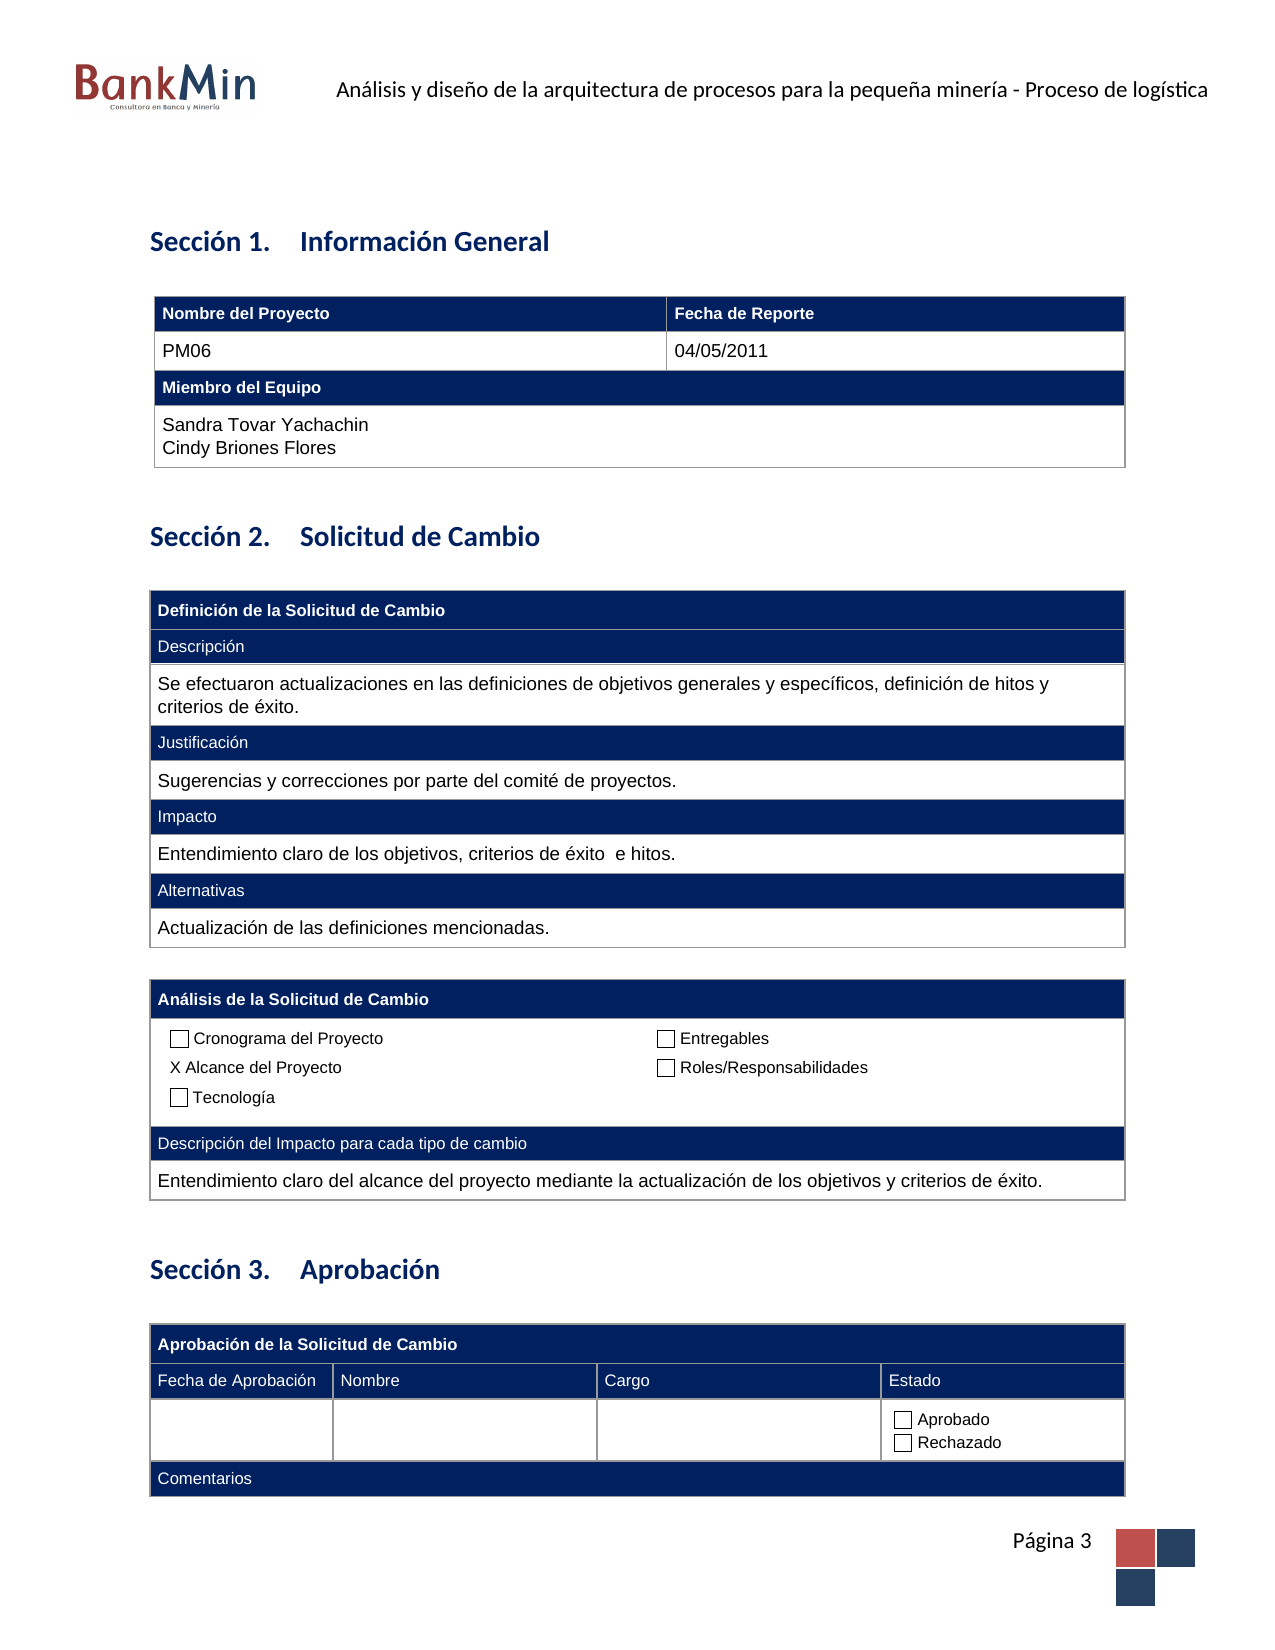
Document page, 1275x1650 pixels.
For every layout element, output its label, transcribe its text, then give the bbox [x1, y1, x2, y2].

table_cell [598, 1400, 880, 1460]
table_cell [797, 332, 1124, 370]
table_cell Sugerencias y correcciones por parte del comité de proyectos. [151, 761, 1124, 799]
table_cell Nombre [334, 1364, 596, 1398]
table_cell PM06 [155, 332, 666, 370]
table_header Fecha de Reporte [667, 297, 1124, 331]
table_header Aprobación de la Solicitud de Cambio [151, 1325, 1124, 1363]
table_cell Alternativas [151, 874, 1124, 908]
table_cell Impacto [151, 800, 1124, 834]
table_cell Comentarios [151, 1462, 1124, 1496]
subtitle Sección 1. Información General [150, 223, 1209, 259]
table_cell Aprobado Rechazado [882, 1400, 1124, 1460]
table_cell Entendimiento claro del alcance del proyecto mediante la actualización de los objetivos y criterios de éxito. [151, 1161, 1124, 1199]
picture [73, 62, 258, 114]
table_cell Descripción del Impacto para cada tipo de cambio [151, 1127, 1124, 1160]
table_cell Cargo [598, 1364, 880, 1398]
table_header Nombre del Proyecto [155, 297, 666, 331]
table_cell Sandra Tovar Yachachin Cindy Briones Flores [155, 406, 1124, 467]
table_cell [334, 1400, 596, 1460]
table_header Definición de la Solicitud de Cambio [151, 591, 1124, 629]
subtitle Sección 2. Solicitud de Cambio [150, 518, 1209, 553]
table_cell Descripción [151, 630, 1124, 663]
table_cell Cronograma del Proyecto Entregables X Alcance del Proyecto Roles/Responsabilidades Tecnología [151, 1019, 1124, 1126]
table_cell Miembro del Equipo [155, 371, 1124, 405]
table_cell Fecha de Aprobación [151, 1364, 332, 1398]
table_cell Actualización de las definiciones mencionadas. [151, 909, 1124, 947]
table_cell 04/05/2011 [667, 332, 797, 370]
table_cell Justificación [151, 726, 1124, 760]
table_cell Entendimiento claro de los objetivos, criterios de éxito e hitos. [151, 835, 1124, 873]
table_cell [151, 1400, 332, 1460]
table_header Análisis de la Solicitud de Cambio [151, 980, 1124, 1018]
table_cell Estado [882, 1364, 1124, 1398]
table_cell Se efectuaron actualizaciones en las definiciones de objetivos generales y específicos, definición de hitos y criterios de éxito. [151, 665, 1124, 725]
subtitle Sección 3. Aprobación [150, 1251, 1209, 1287]
